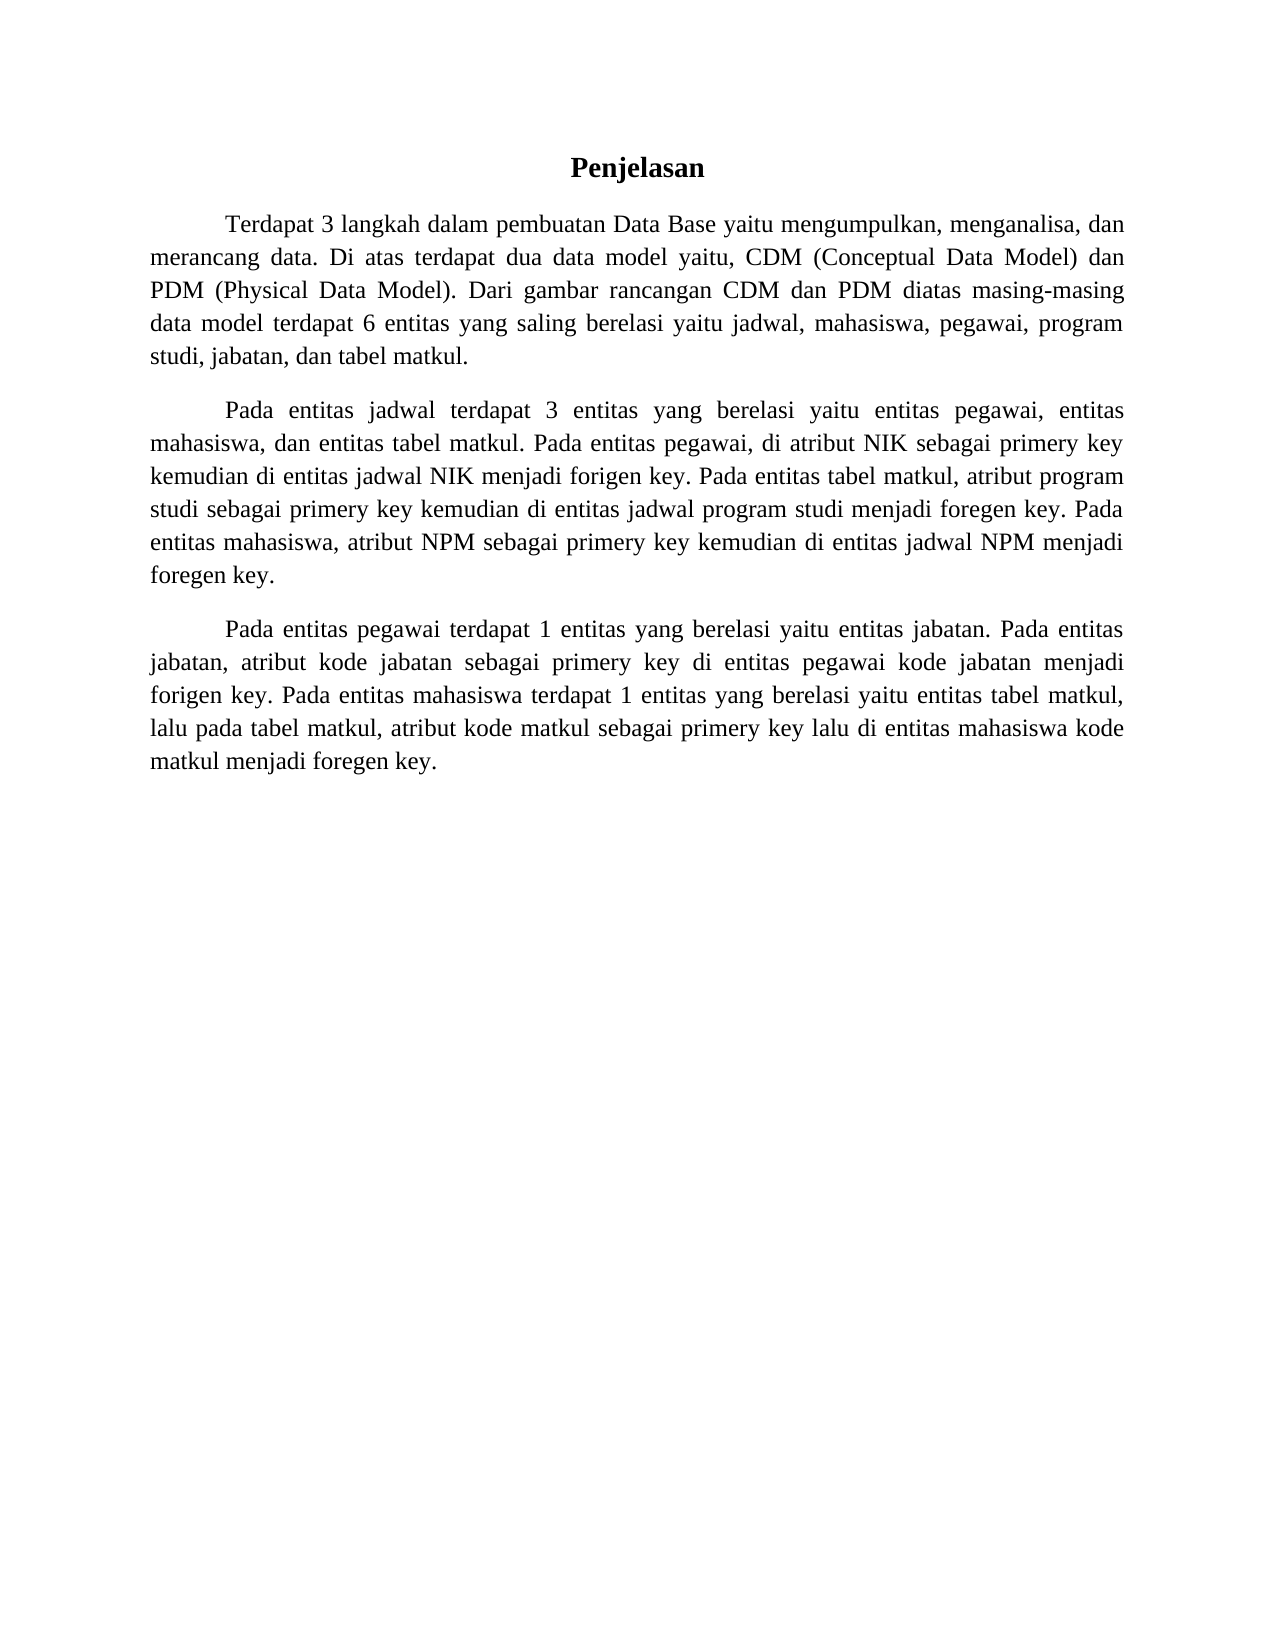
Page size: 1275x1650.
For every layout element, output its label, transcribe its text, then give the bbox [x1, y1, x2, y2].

text Pada entitas pegawai terdapat 1 entitas yang berelasi yaitu entitas jabatan. Pada entitas jabatan, atribut kode jabatan sebagai primery key di entitas pegawai kode jabatan menjadi forigen key. Pada entitas mahasiswa terdapat 1 entitas yang berelasi yaitu entitas tabel matkul, lalu pada tabel matkul, atribut kode matkul sebagai primery key lalu di entitas mahasiswa kode matkul menjadi foregen key. [150, 614, 1125, 775]
text Penjelasan [150, 150, 1125, 183]
text Terdapat 3 langkah dalam pembuatan Data Base yaitu mengumpulkan, menganalisa, dan merancang data. Di atas terdapat dua data model yaitu, CDM (Conceptual Data Model) dan PDM (Physical Data Model). Dari gambar rancangan CDM dan PDM diatas masing-masing data model terdapat 6 entitas yang saling berelasi yaitu jadwal, mahasiswa, pegawai, program studi, jabatan, dan tabel matkul. [150, 209, 1125, 370]
text Pada entitas jadwal terdapat 3 entitas yang berelasi yaitu entitas pegawai, entitas mahasiswa, dan entitas tabel matkul. Pada entitas pegawai, di atribut NIK sebagai primery key kemudian di entitas jadwal NIK menjadi forigen key. Pada entitas tabel matkul, atribut program studi sebagai primery key kemudian di entitas jadwal program studi menjadi foregen key. Pada entitas mahasiswa, atribut NPM sebagai primery key kemudian di entitas jadwal NPM menjadi foregen key. [150, 395, 1125, 589]
